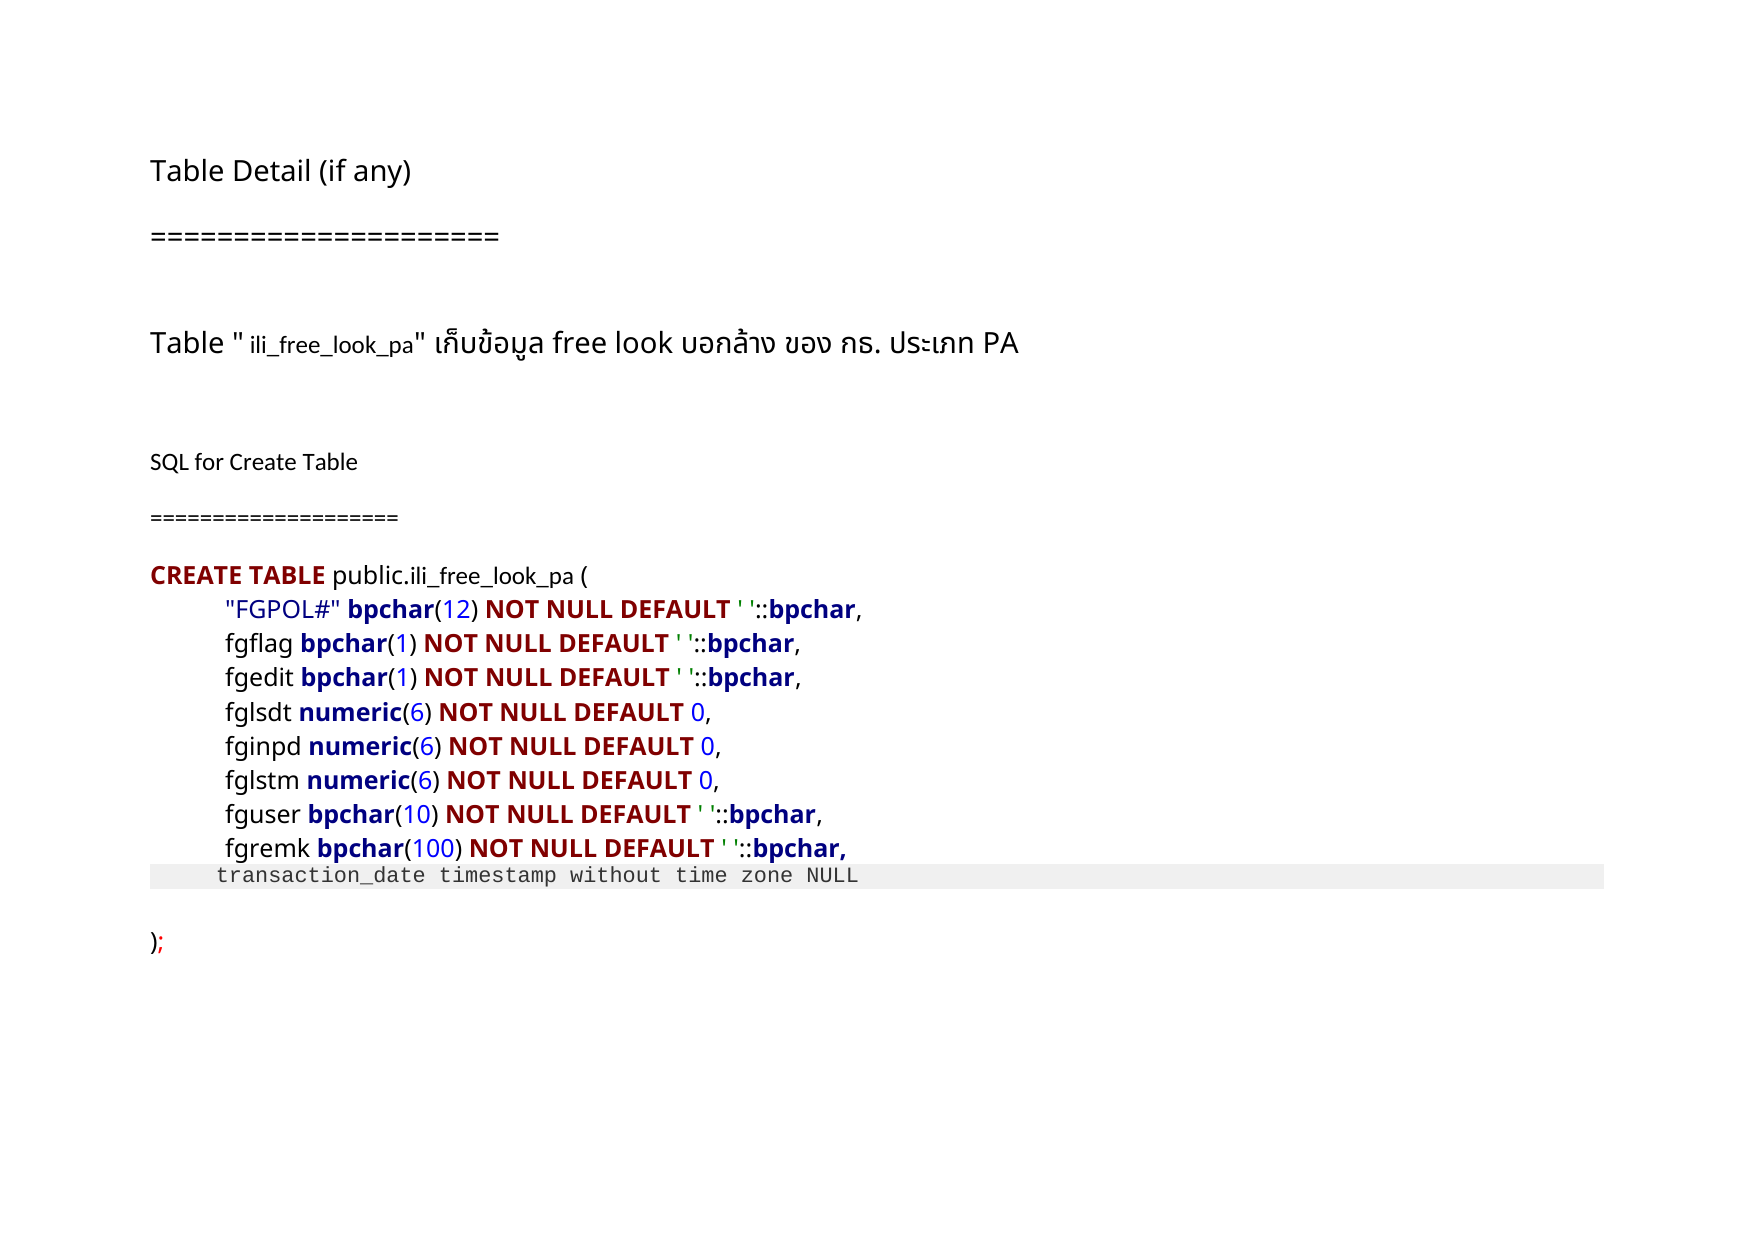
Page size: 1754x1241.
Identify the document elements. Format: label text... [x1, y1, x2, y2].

text fguser bpchar(10) NOT NULL DEFAULT ' '::bpchar, [150, 796, 1604, 830]
text ===================== [150, 216, 1604, 256]
text ==================== [150, 502, 1604, 533]
text fgflag bpchar(1) NOT NULL DEFAULT ' '::bpchar, [150, 626, 1604, 660]
text fginpd numeric(6) NOT NULL DEFAULT 0, [150, 728, 1604, 762]
text Table " ili_free_look_pa" เก็บข้อมูล free look บอกล้าง ของ กธ. ประเภท PA [150, 323, 1604, 367]
text fgremk bpchar(100) NOT NULL DEFAULT ' '::bpchar, [150, 830, 1604, 864]
text transaction_date timestamp without time zone NULL [150, 864, 1604, 889]
text "FGPOL#" bpchar(12) NOT NULL DEFAULT ' '::bpchar, [150, 592, 1604, 626]
text ); [150, 923, 1604, 957]
text fgedit bpchar(1) NOT NULL DEFAULT ' '::bpchar, [150, 660, 1604, 694]
text fglsdt numeric(6) NOT NULL DEFAULT 0, [150, 694, 1604, 728]
text SQL for Create Table [150, 446, 1604, 477]
text Table Detail (if any) [150, 150, 1604, 190]
text CREATE TABLE public.ili_free_look_pa ( [150, 558, 1604, 592]
text fglstm numeric(6) NOT NULL DEFAULT 0, [150, 762, 1604, 796]
